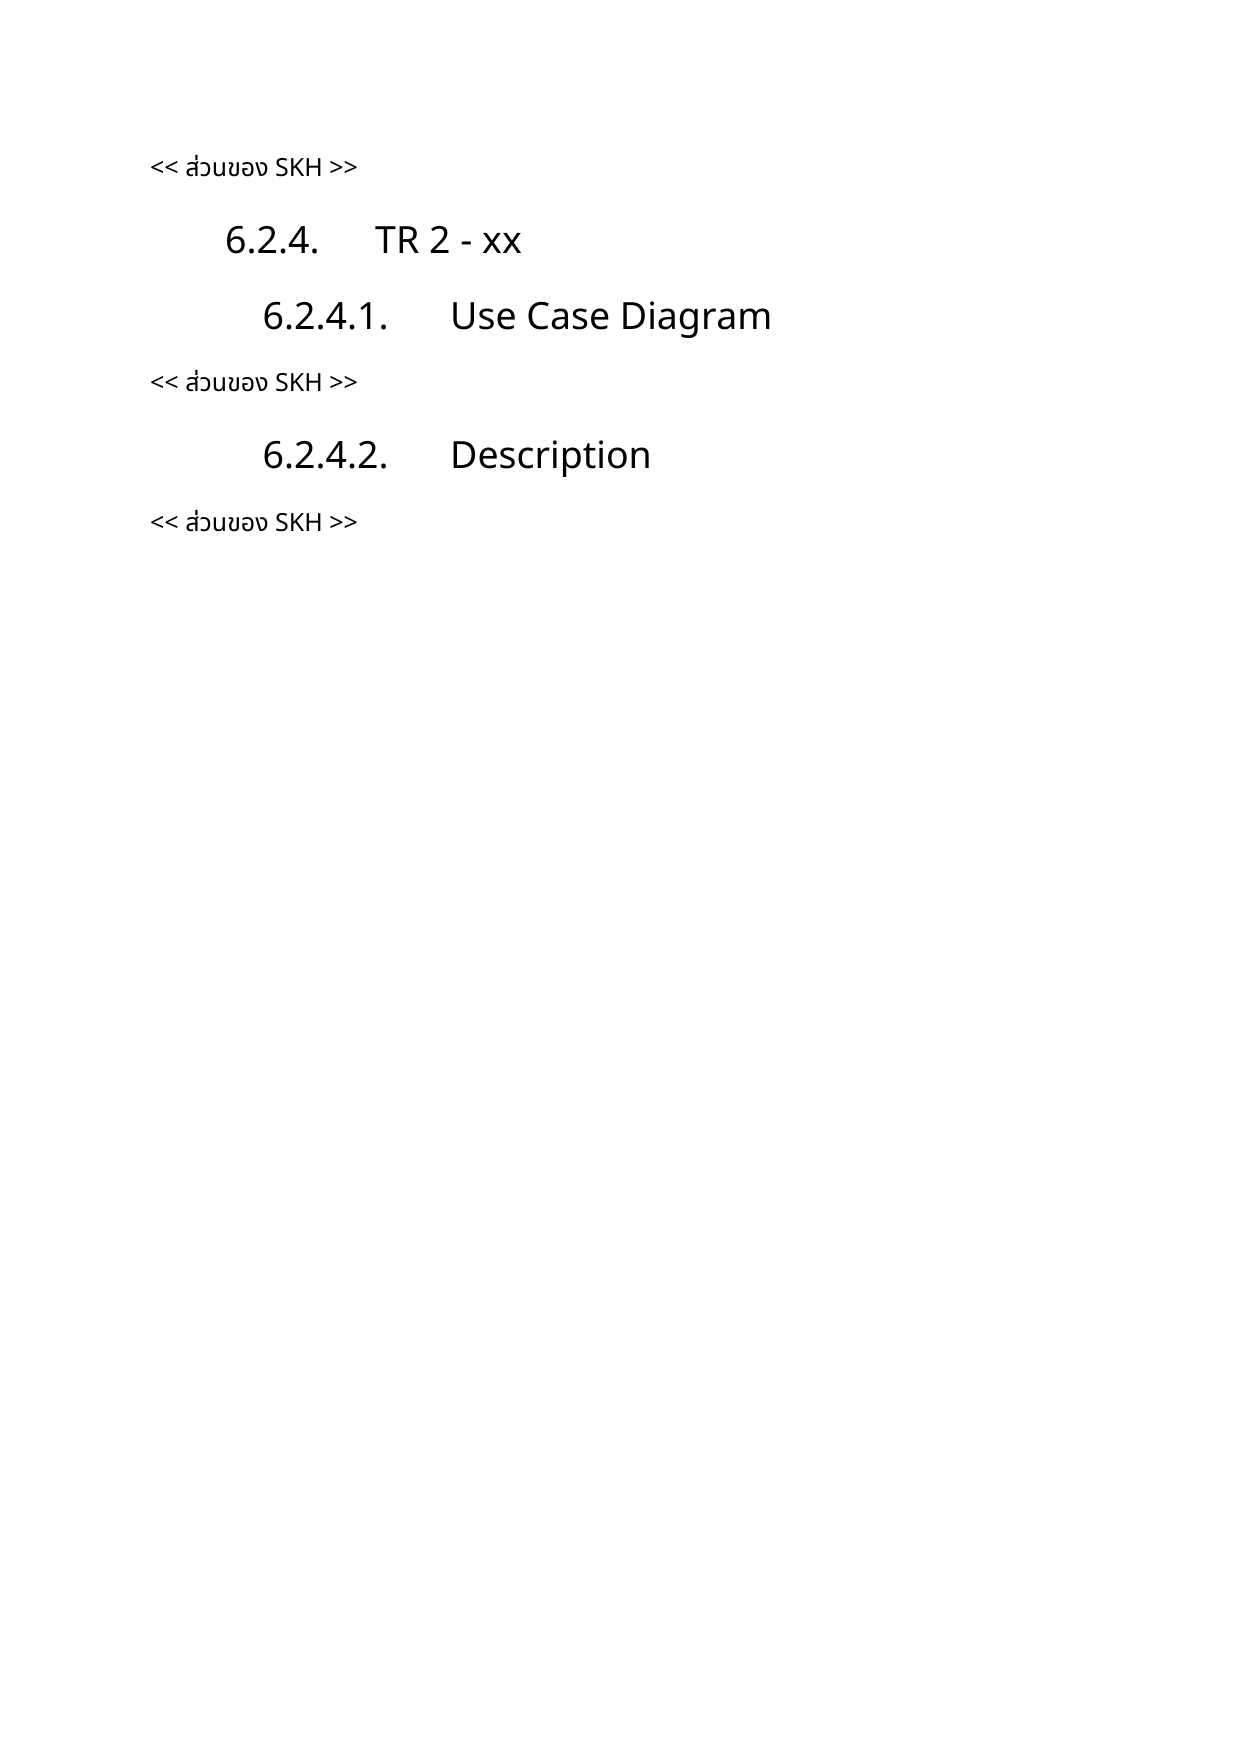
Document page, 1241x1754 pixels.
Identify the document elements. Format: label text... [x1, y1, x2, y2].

subtitle << ส่วนของ SKH >> [150, 150, 1090, 188]
subtitle Description [262, 428, 1090, 479]
subtitle << ส่วนของ SKH >> [150, 365, 1090, 403]
subtitle TR 2 - xx [225, 213, 1090, 264]
subtitle Use Case Diagram [262, 289, 1090, 340]
subtitle << ส่วนของ SKH >> [150, 504, 1090, 542]
